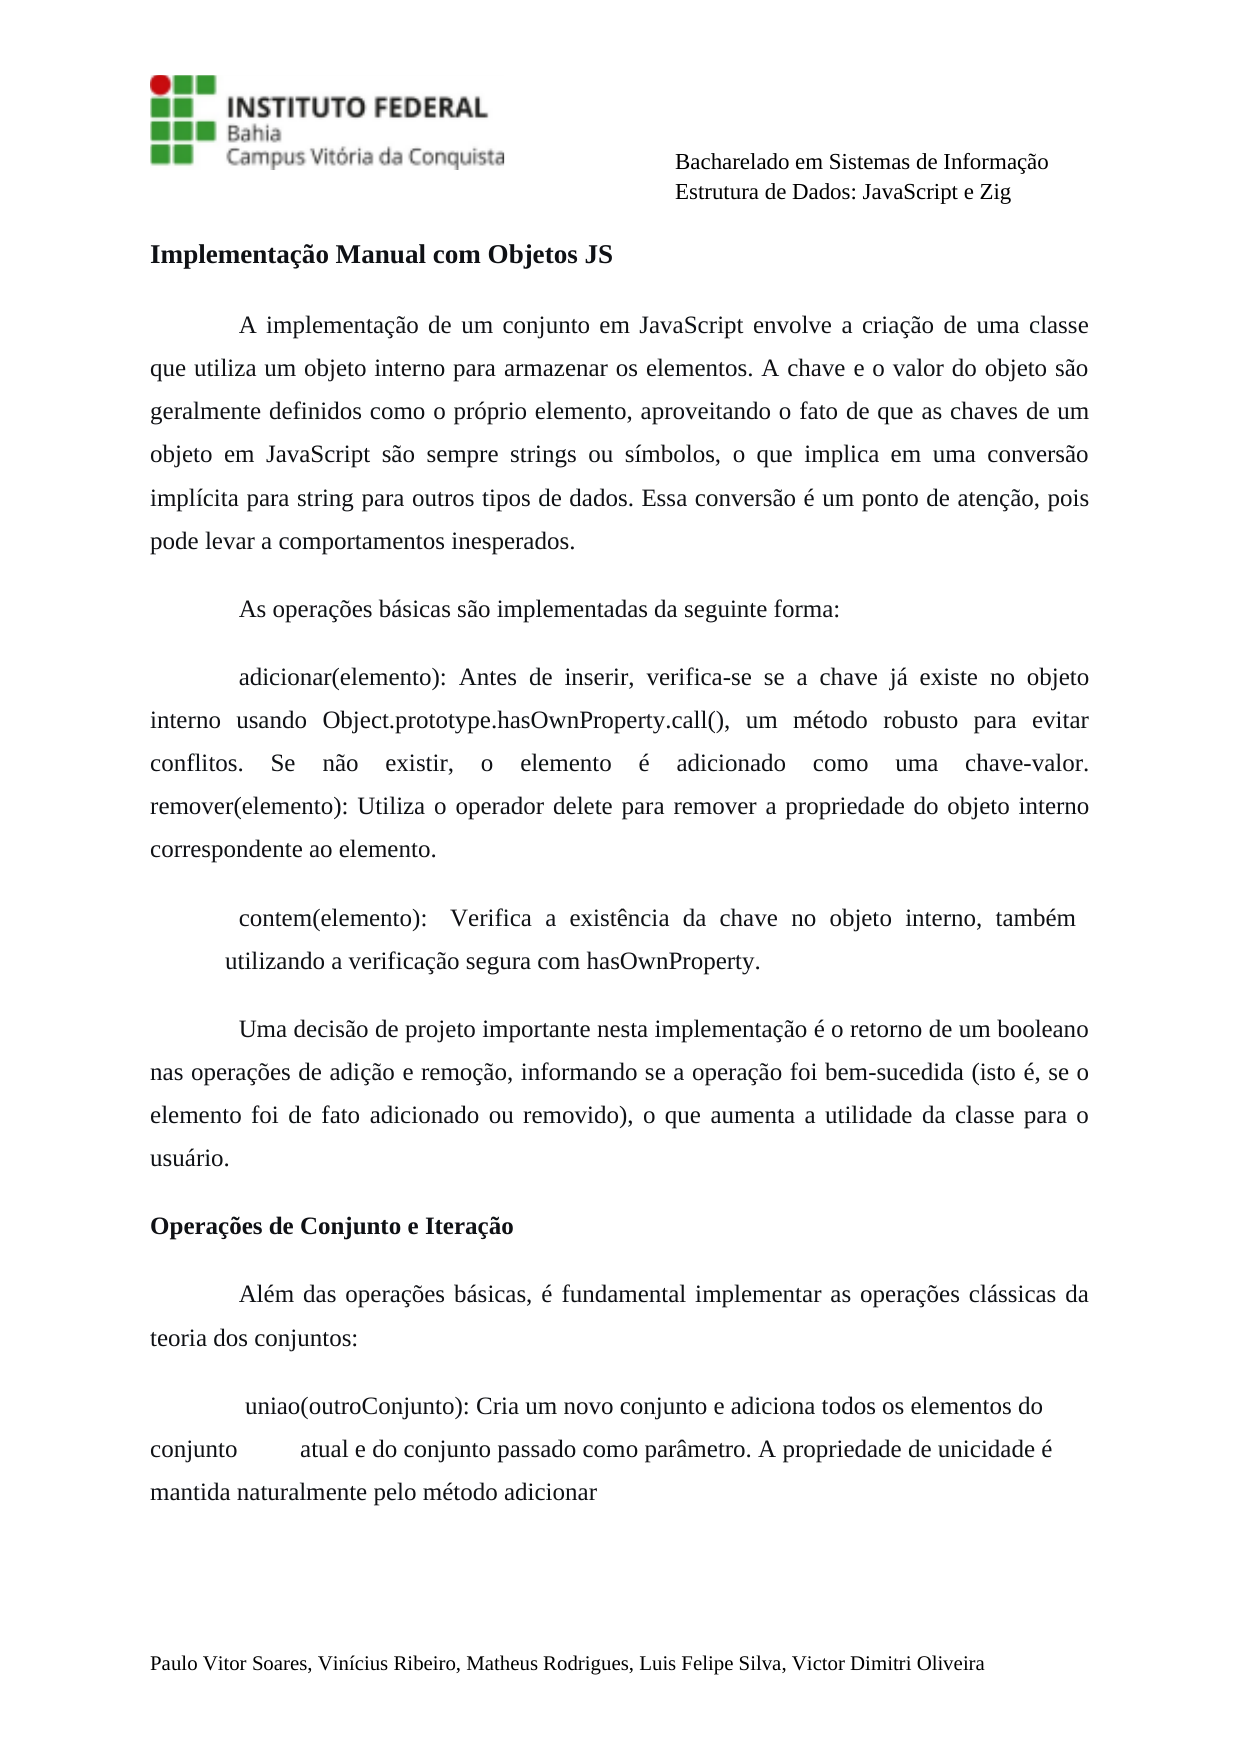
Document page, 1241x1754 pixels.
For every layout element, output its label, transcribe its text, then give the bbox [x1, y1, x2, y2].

subtitle Implementação Manual com Objetos JS [150, 238, 1090, 270]
subtitle Operações de Conjunto e Iteração [150, 1211, 1090, 1240]
text adicionar(elemento): Antes de inserir, verifica-se se a chave já existe no objeto interno usando Object.prototype.hasOwnProperty.call(), um método robusto para evitar conflitos. Se não existir, o elemento é adicionado como uma chave-valor. remover(elemento): Utiliza o operador delete para remover a propriedade do objeto interno correspondente ao elemento. [150, 662, 1090, 863]
text uniao(outroConjunto): Cria um novo conjunto e adiciona todos os elementos do conjunto atual e do conjunto passado como parâmetro. A propriedade de unicidade é mantida naturalmente pelo método adicionar [150, 1391, 1090, 1506]
text A implementação de um conjunto em JavaScript envolve a criação de uma classe que utiliza um objeto interno para armazenar os elementos. A chave e o valor do objeto são geralmente definidos como o próprio elemento, aproveitando o fato de que as chaves de um objeto em JavaScript são sempre strings ou símbolos, o que implica em uma conversão implícita para string para outros tipos de dados. Essa conversão é um ponto de atenção, pois pode levar a comportamentos inesperados. [150, 310, 1090, 554]
text contem(elemento): Verifica a existência da chave no objeto interno, também utilizando a verificação segura com hasOwnProperty. [150, 903, 1090, 974]
text As operações básicas são implementadas da seguinte forma: [150, 594, 1090, 623]
text Uma decisão de projeto importante nesta implementação é o retorno de um booleano nas operações de adição e remoção, informando se a operação foi bem-sucedida (isto é, se o elemento foi de fato adicionado ou removido), o que aumenta a utilidade da classe para o usuário. [150, 1014, 1090, 1172]
text Além das operações básicas, é fundamental implementar as operações clássicas da teoria dos conjuntos: [150, 1279, 1090, 1351]
picture [150, 75, 505, 170]
